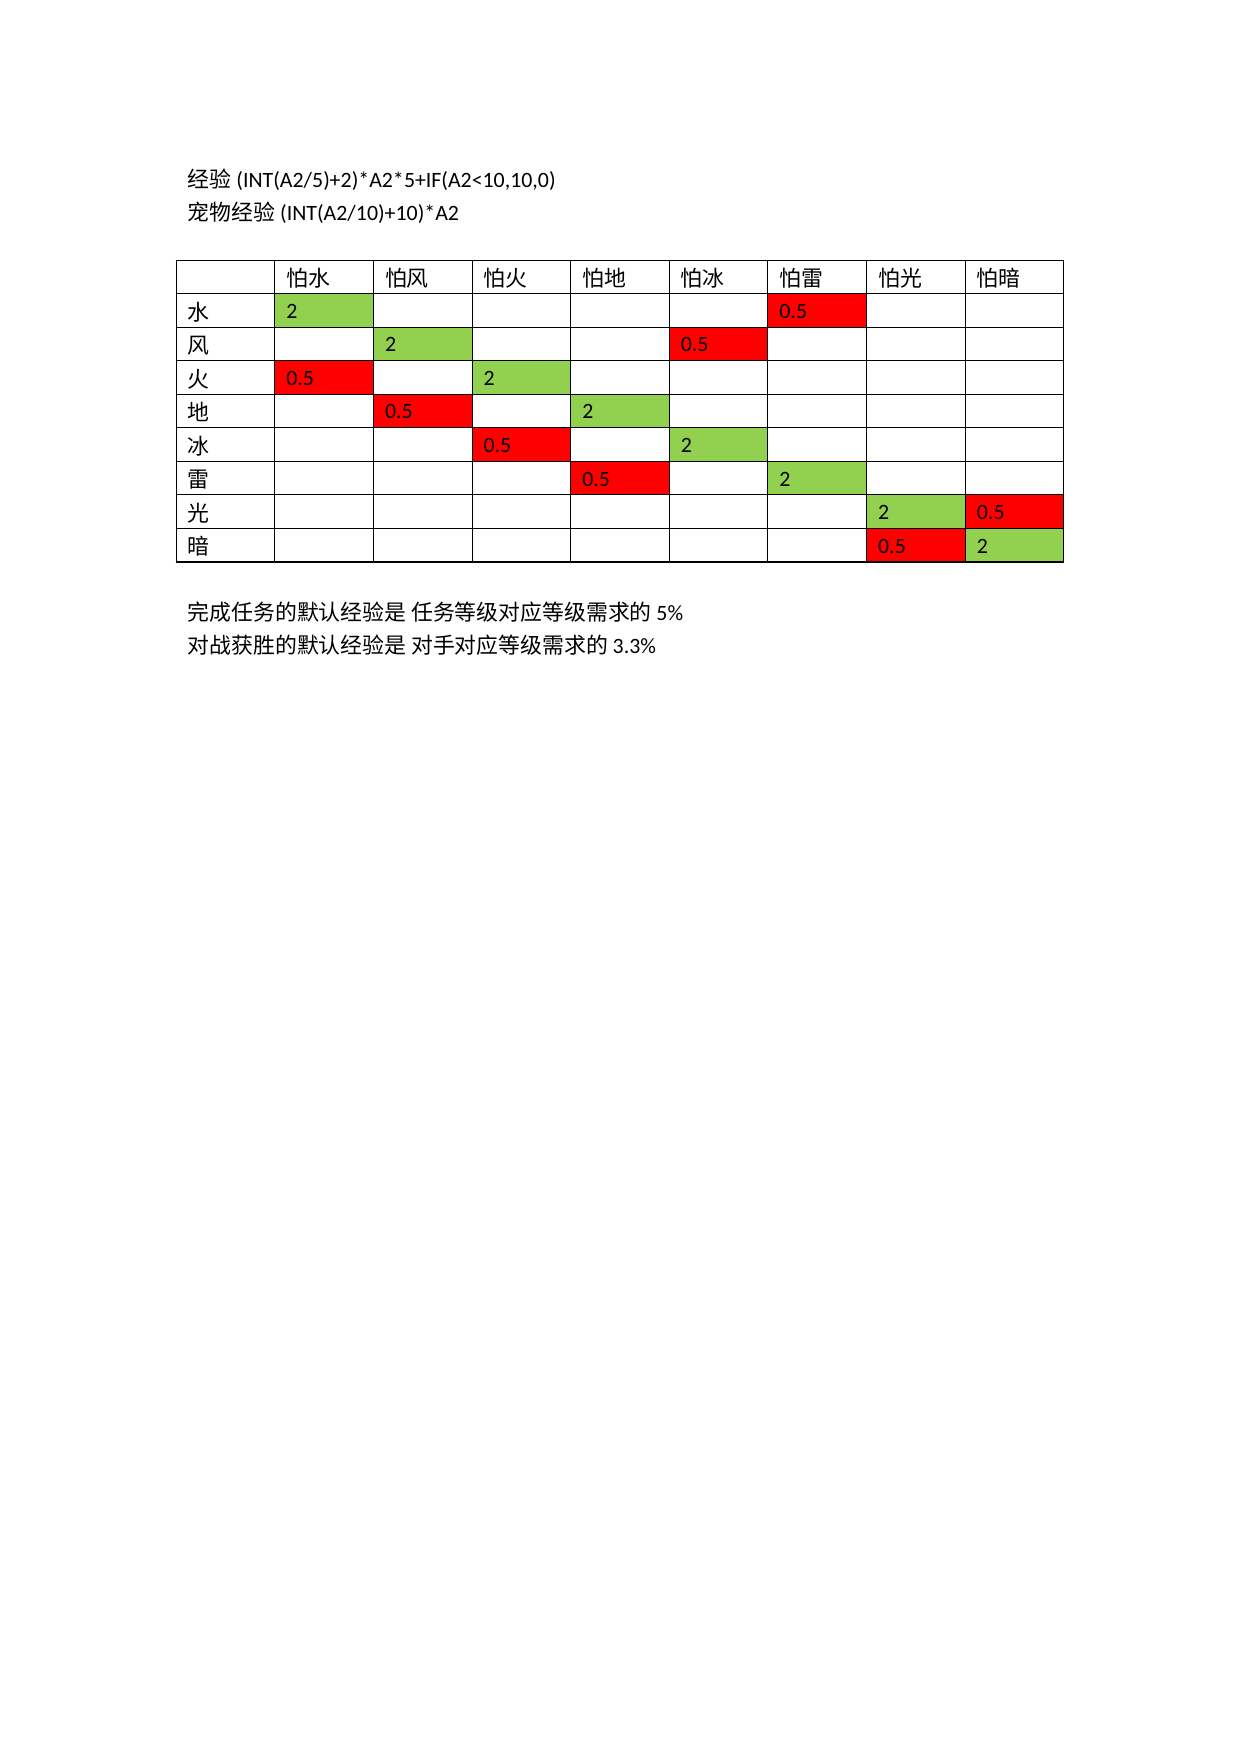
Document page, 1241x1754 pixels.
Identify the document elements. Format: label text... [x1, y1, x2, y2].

table_cell 2 [374, 328, 472, 360]
table_cell [768, 328, 866, 360]
table_header 怕火 [473, 261, 570, 293]
table_cell [768, 361, 866, 394]
table_cell 2 [966, 529, 1063, 561]
text 完成任务的默认经验是 任务等级对应等级需求的5% [187, 595, 1053, 627]
table_cell [966, 428, 1063, 461]
table_cell [768, 495, 866, 528]
table_cell 0.5 [768, 294, 866, 327]
table_cell [275, 529, 373, 561]
table_cell [966, 294, 1063, 327]
table_cell [867, 428, 965, 461]
table_cell [374, 361, 472, 394]
table_cell [867, 328, 965, 360]
table_cell [966, 462, 1063, 494]
table_header 怕水 [275, 261, 373, 293]
table_cell 冰 [177, 428, 274, 461]
table_cell [473, 328, 570, 360]
table_cell 地 [177, 395, 274, 427]
table_cell [670, 294, 767, 327]
table_cell [473, 462, 570, 494]
table_header 怕暗 [966, 261, 1063, 293]
table_cell [867, 294, 965, 327]
table_cell [473, 395, 570, 427]
table_cell [374, 294, 472, 327]
table_cell [867, 462, 965, 494]
table_cell [275, 395, 373, 427]
table_cell [670, 361, 767, 394]
table_cell [867, 361, 965, 394]
table_cell [768, 428, 866, 461]
table_cell 0.5 [571, 462, 669, 494]
text 经验 (INT(A2/5)+2)*A2*5+IF(A2<10,10,0) [187, 162, 1053, 194]
table_cell [473, 529, 570, 561]
table_cell [571, 361, 669, 394]
table_cell [571, 328, 669, 360]
table_cell 0.5 [670, 328, 767, 360]
table_cell 0.5 [867, 529, 965, 561]
table_cell [275, 462, 373, 494]
table_cell [966, 328, 1063, 360]
table_header [177, 261, 274, 293]
table_cell [571, 529, 669, 561]
table_cell 风 [177, 328, 274, 360]
text 对战获胜的默认经验是 对手对应等级需求的3.3% [187, 627, 1053, 660]
table_cell [670, 529, 767, 561]
table_cell [670, 462, 767, 494]
table_cell [966, 395, 1063, 427]
table_cell 2 [768, 462, 866, 494]
table_cell 0.5 [374, 395, 472, 427]
table_cell [374, 428, 472, 461]
table_cell 水 [177, 294, 274, 327]
table_cell 0.5 [473, 428, 570, 461]
table_cell [670, 495, 767, 528]
table_cell [768, 395, 866, 427]
table_cell 雷 [177, 462, 274, 494]
table_cell [571, 495, 669, 528]
table_cell 2 [571, 395, 669, 427]
table_cell [670, 395, 767, 427]
table_cell [275, 328, 373, 360]
table_cell [867, 395, 965, 427]
table_header 怕风 [374, 261, 472, 293]
table_cell 2 [867, 495, 965, 528]
table_header 怕雷 [768, 261, 866, 293]
table_cell 火 [177, 361, 274, 394]
text 宠物经验 (INT(A2/10)+10)*A2 [187, 194, 1053, 227]
table_cell [275, 428, 373, 461]
table_cell 0.5 [275, 361, 373, 394]
table_cell [374, 529, 472, 561]
table_header 怕光 [867, 261, 965, 293]
table_cell 0.5 [966, 495, 1063, 528]
table_cell 2 [275, 294, 373, 327]
table_cell [473, 495, 570, 528]
table_cell [768, 529, 866, 561]
table_cell 2 [670, 428, 767, 461]
table_cell [374, 462, 472, 494]
table_cell [966, 361, 1063, 394]
table_cell [275, 495, 373, 528]
table_cell 光 [177, 495, 274, 528]
table_header 怕地 [571, 261, 669, 293]
table_header 怕冰 [670, 261, 767, 293]
table_cell [473, 294, 570, 327]
table_cell 暗 [177, 529, 274, 561]
table_cell [374, 495, 472, 528]
table_cell [571, 428, 669, 461]
table_cell 2 [473, 361, 570, 394]
table_cell [571, 294, 669, 327]
